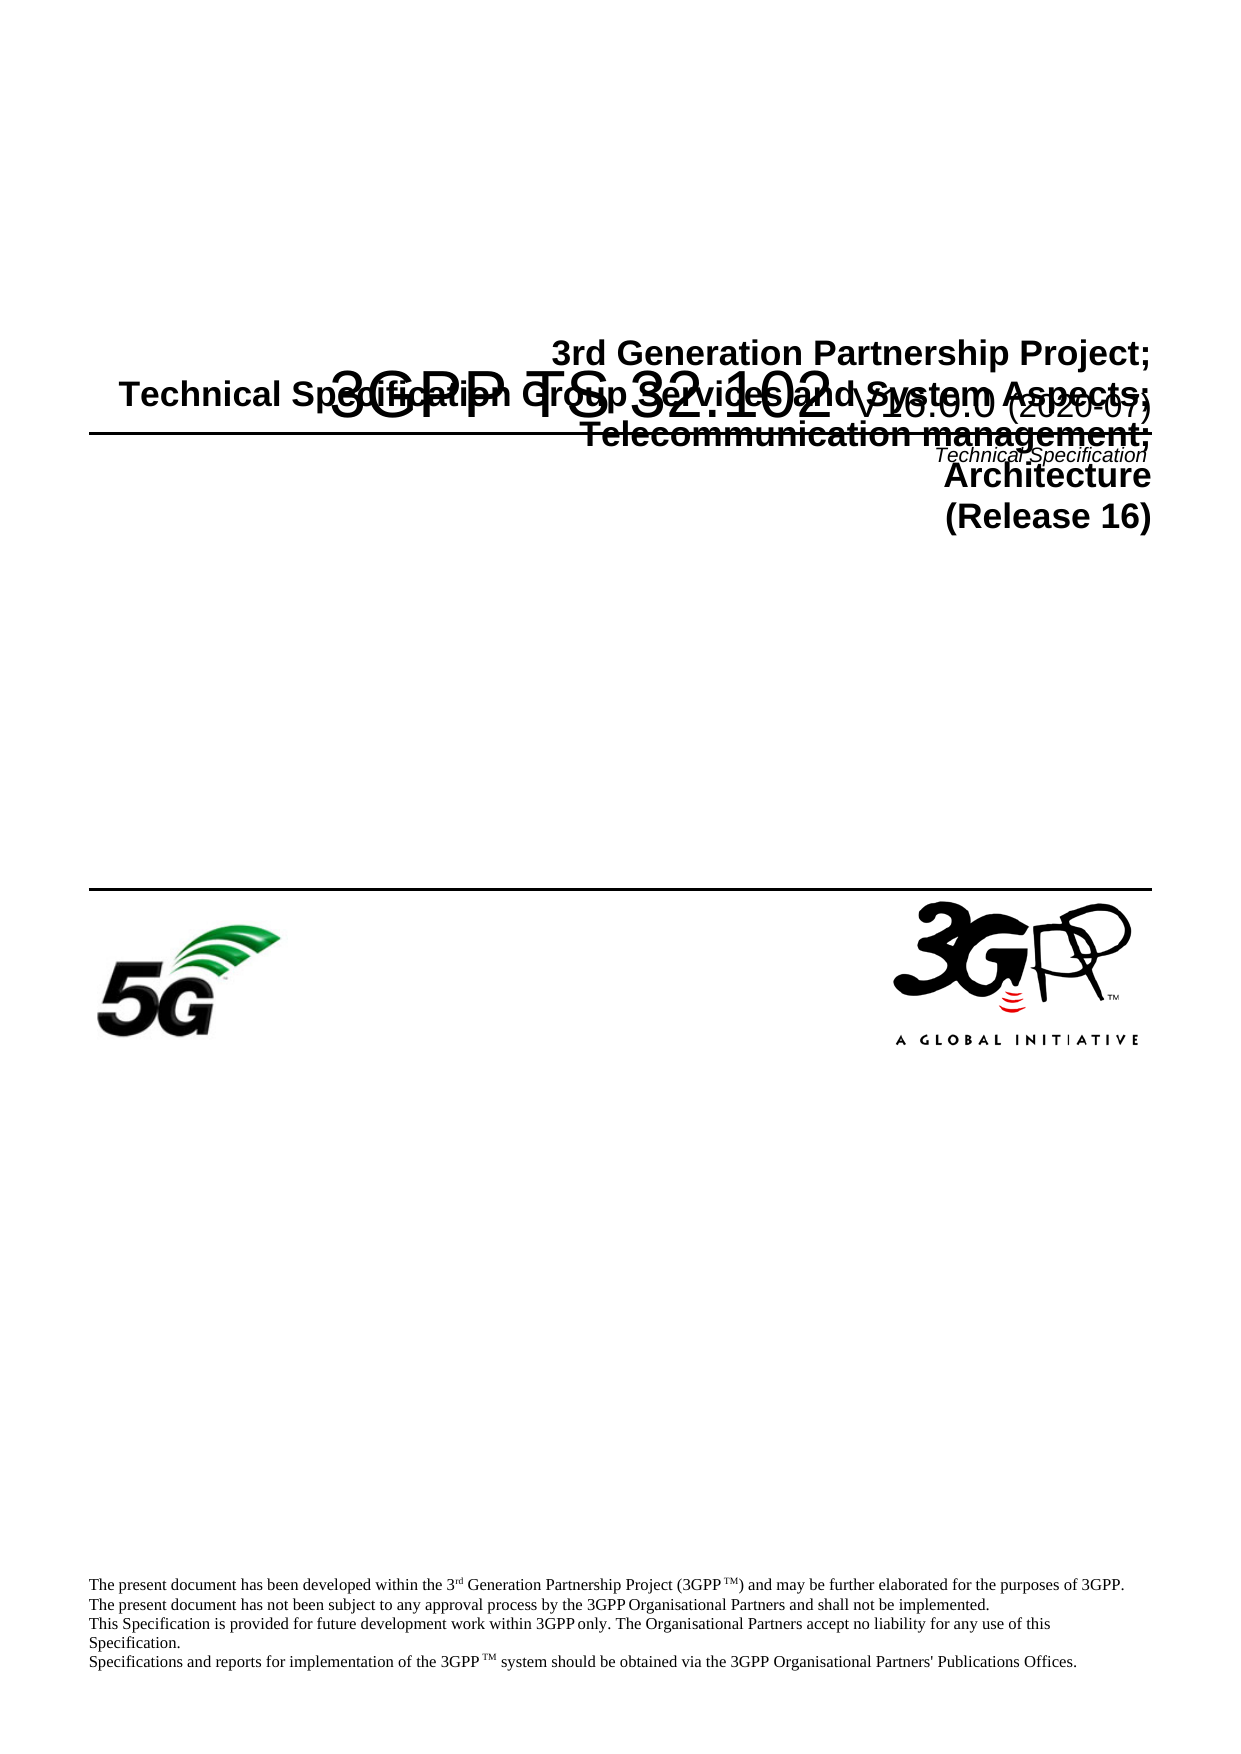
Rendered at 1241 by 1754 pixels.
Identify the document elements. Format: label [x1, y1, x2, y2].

picture [88, 912, 288, 1050]
picture [885, 893, 1152, 1050]
